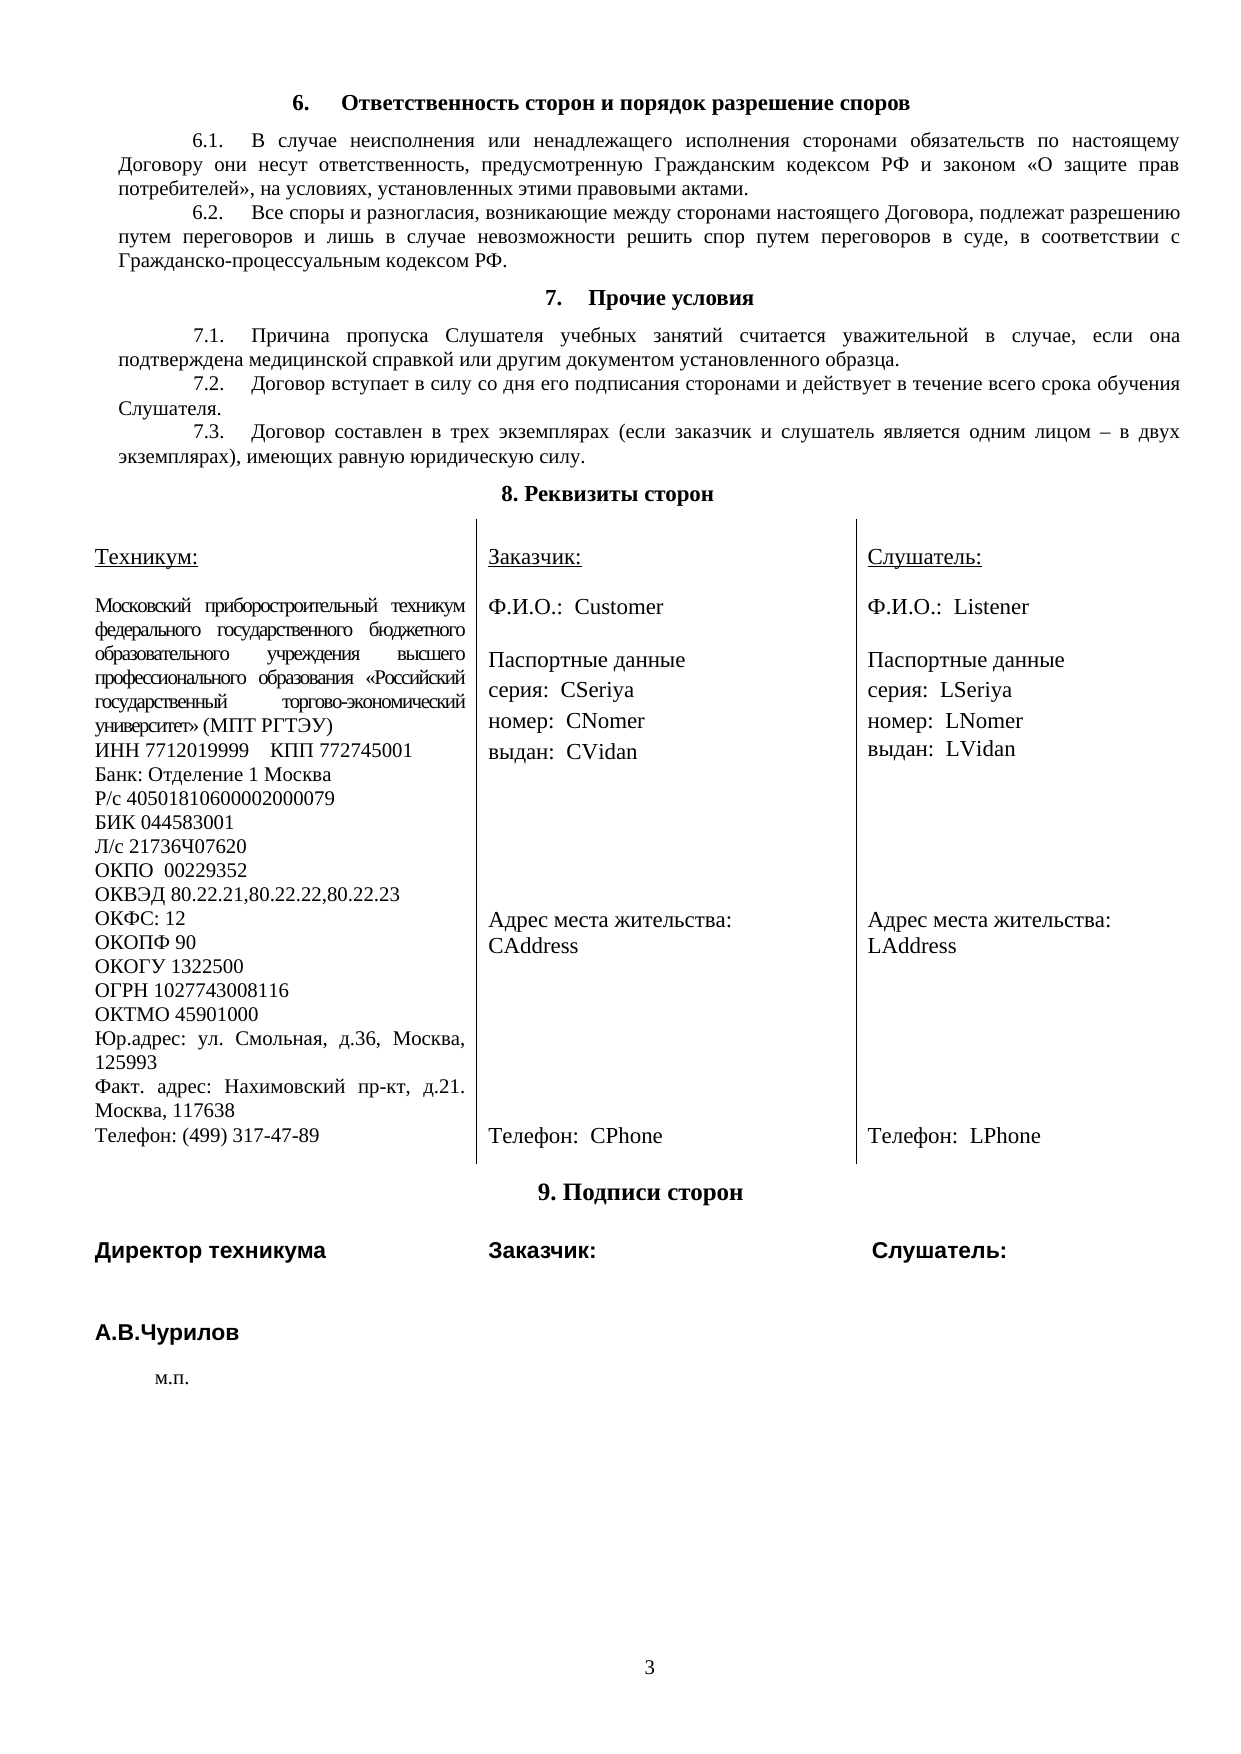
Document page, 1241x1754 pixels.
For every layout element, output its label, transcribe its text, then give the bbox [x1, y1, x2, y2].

table_cell Директор техникума А.В.Чурилов [83, 1218, 477, 1365]
list Договор составлен в трех экземплярах (если заказчик и слушатель является одним лицом – в двух экземплярах), имеющих равную юридическую силу. [118, 419, 1181, 468]
list Ответственность сторон и порядок разрешение споров [213, 89, 989, 115]
table_cell Заказчик: [477, 1218, 860, 1365]
table_cell Техникум: [83, 519, 476, 593]
list Причина пропуска Слушателя учебных занятий считается уважительной в случае, если она подтверждена медицинской справкой или другим документом установленного образца. [118, 323, 1181, 371]
list Договор вступает в силу со дня его подписания сторонами и действует в течение всего срока обучения Слушателя. [118, 371, 1181, 419]
table_header 8. Реквизиты сторон [83, 468, 1215, 519]
text 6.1. В случае неисполнения или ненадлежащего исполнения сторонами обязательств по настоящему Договору они несут ответственность, предусмотренную Гражданским кодексом РФ и законом «О защите прав потребителей», на условиях, установленных этими правовыми актами. [118, 127, 1181, 200]
text 6.2. Все споры и разногласия, возникающие между сторонами настоящего Договора, подлежат разрешению путем переговоров и лишь в случае невозможности решить спор путем переговоров в суде, в соответствии с Гражданско-процессуальным кодексом РФ. [118, 200, 1181, 272]
table_cell Телефон: (499) 317-47-89 [83, 1123, 476, 1164]
table_cell Слушатель: [857, 519, 1217, 593]
text м.п. [118, 1365, 1181, 1389]
table_cell Адрес места жительства: CAddress [477, 906, 856, 1122]
table_cell Московский приборостроительный техникум федерального государственного бюджетного образовательного учреждения высшего профессионального образования «Российский государственный торгово-экономический университет» (МПТ РГТЭУ) ИНН 7712019999 КПП 772745001 Банк: Отделение 1 Москва Р/с 40501810600002000079 БИК 044583001 Л/с 21736Ч07620 ОКПО 00229352 ОКВЭД 80.22.21,80.22.22,80.22.23 [83, 593, 476, 906]
table_cell Ф.И.О.: Listener Паспортные данные серия: LSeriya номер: LNomer выдан: LVidan [857, 593, 1217, 906]
table_cell Ф.И.О.: Customer Паспортные данные серия: CSeriya номер: CNomer выдан: CVidan [477, 593, 856, 906]
table_cell Заказчик: [477, 519, 856, 593]
table_cell Адрес места жительства: LAddress [857, 906, 1217, 1122]
list Прочие условия [118, 284, 1181, 311]
table_cell Телефон: LPhone [857, 1123, 1217, 1164]
table_cell Слушатель: [860, 1218, 1215, 1365]
table_cell 9. Подписи сторон [83, 1164, 1215, 1218]
table_cell ОКФС: 12 ОКОПФ 90 ОКОГУ 1322500 ОГРН 1027743008116 ОКТМО 45901000 Юр.адрес: ул. Смольная, д.36, Москва, 125993 Факт. адрес: Нахимовский пр-кт, д.21. Москва, 117638 [83, 906, 476, 1122]
table_cell Телефон: CPhone [477, 1123, 856, 1164]
